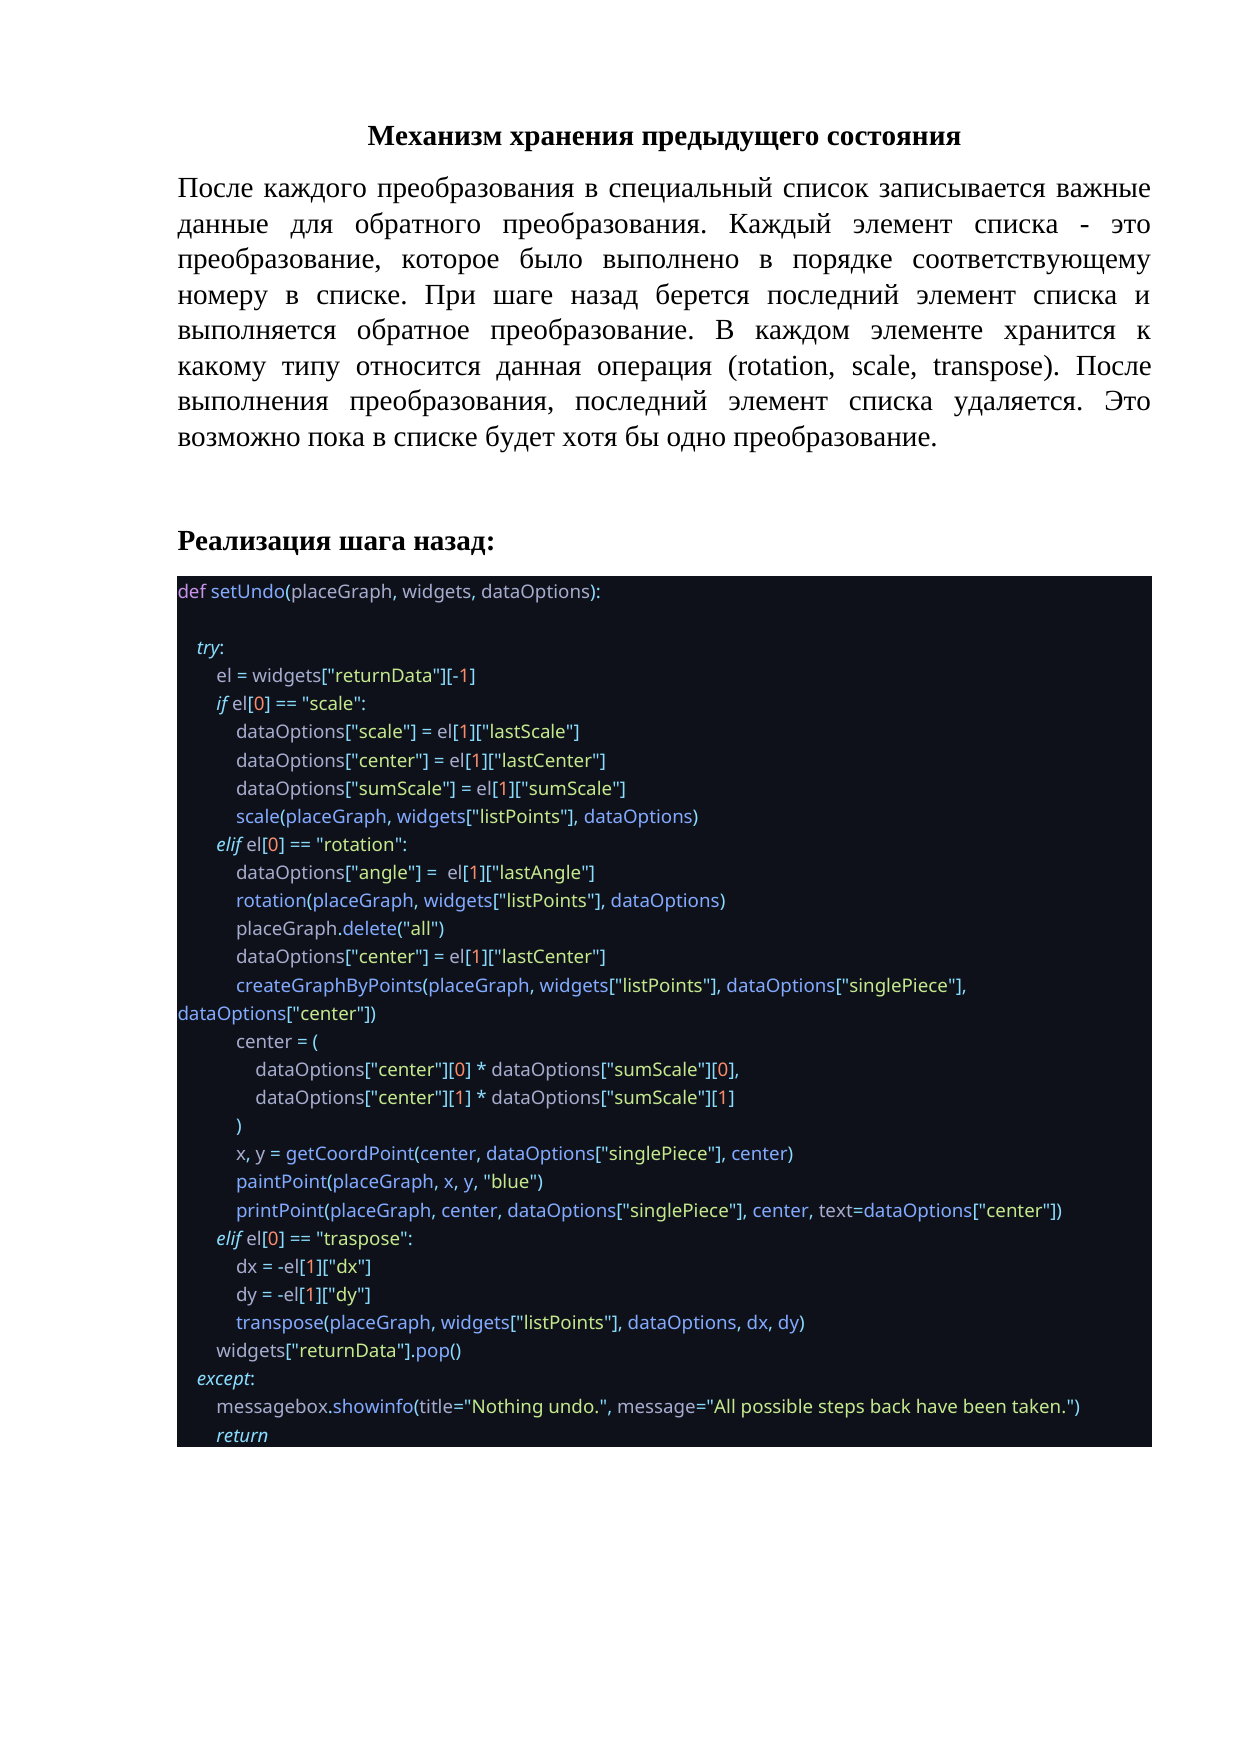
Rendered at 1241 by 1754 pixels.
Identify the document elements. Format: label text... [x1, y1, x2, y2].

text rotation(placeGraph, widgets["listPoints"], dataOptions) [177, 885, 1152, 913]
text scale(placeGraph, widgets["listPoints"], dataOptions) [177, 801, 1152, 829]
text dataOptions["center"] = el[1]["lastCenter"] [177, 941, 1152, 969]
text def setUndo(placeGraph, widgets, dataOptions): [177, 576, 1152, 604]
text dataOptions["center"][1] * dataOptions["sumScale"][1] [177, 1082, 1152, 1110]
text elif el[0] == "rotation": [177, 829, 1152, 857]
text try: [177, 632, 1152, 660]
text dataOptions["angle"] = el[1]["lastAngle"] [177, 857, 1152, 885]
text ) [177, 1110, 1152, 1138]
text createGraphByPoints(placeGraph, widgets["listPoints"], dataOptions["singlePiece"], dataOptions["center"]) [177, 969, 1152, 1026]
text x, y = getСoordPoint(center, dataOptions["singlePiece"], center) [177, 1138, 1152, 1166]
text return [177, 1419, 1152, 1447]
text messagebox.showinfo(title="Nothing undo.", message="All possible steps back have been taken.") [177, 1391, 1152, 1419]
text transpose(placeGraph, widgets["listPoints"], dataOptions, dx, dy) [177, 1307, 1152, 1335]
text elif el[0] == "traspose": [177, 1222, 1152, 1251]
text dataOptions["sumScale"] = el[1]["sumScale"] [177, 772, 1152, 801]
text Реализация шага назад: [177, 523, 1152, 557]
text dataOptions["center"][0] * dataOptions["sumScale"][0], [177, 1054, 1152, 1082]
text paintPoint(placeGraph, x, y, "blue") [177, 1166, 1152, 1194]
text el = widgets["returnData"][-1] [177, 660, 1152, 688]
text После каждого преобразования в специальный список записывается важные данные для обратного преобразования. Каждый элемент списка - это преобразование, которое было выполнено в порядке соответствующему номеру в списке. При шаге назад берется последний элемент списка и выполняется обратное преобразование. В каждом элементе хранится к какому типу относится данная операция (rotation, scale, transpose). После выполнения преобразования, последний элемент списка удаляется. Это возможно пока в списке будет хотя бы одно преобразование. [177, 170, 1152, 452]
text if el[0] == "scale": [177, 688, 1152, 716]
text center = ( [177, 1026, 1152, 1054]
text dy = -el[1]["dy"] [177, 1279, 1152, 1307]
text widgets["returnData"].pop() [177, 1335, 1152, 1363]
text except: [177, 1363, 1152, 1391]
text Механизм хранения предыдущего состояния [177, 118, 1152, 152]
text dx = -el[1]["dx"] [177, 1251, 1152, 1279]
text placeGraph.delete("all") [177, 913, 1152, 941]
text dataOptions["scale"] = el[1]["lastScale"] [177, 716, 1152, 744]
text dataOptions["center"] = el[1]["lastCenter"] [177, 744, 1152, 772]
text printPoint(placeGraph, center, dataOptions["singlePiece"], center, text=dataOptions["center"]) [177, 1194, 1152, 1222]
